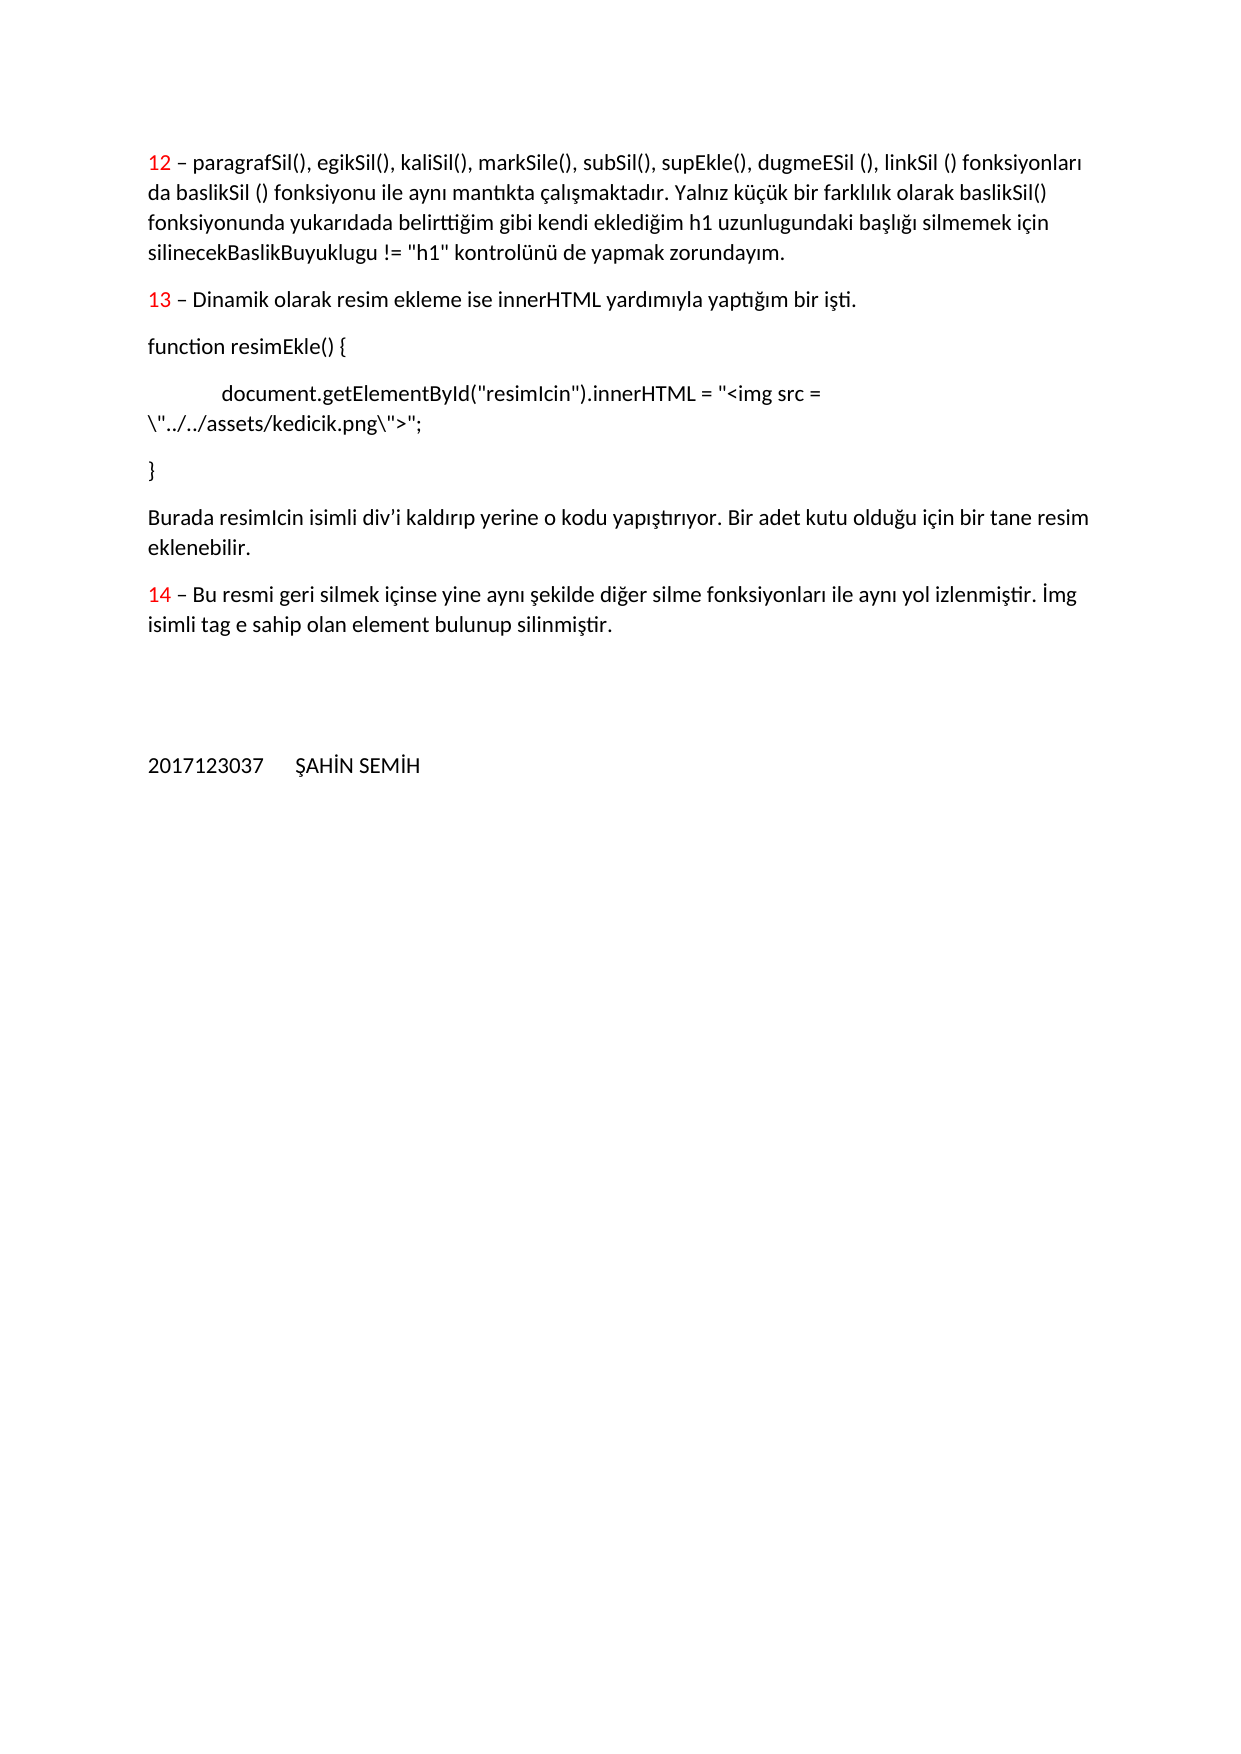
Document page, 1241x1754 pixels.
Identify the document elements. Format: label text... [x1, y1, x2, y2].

text 13 – Dinamik olarak resim ekleme ise innerHTML yardımıyla yaptığım bir işti. [148, 285, 1093, 313]
text function resimEkle() { [148, 332, 1093, 360]
text 2017123037 ŞAHİN SEMİH [148, 751, 1093, 779]
text } [148, 456, 1093, 484]
text Burada resimIcin isimli div’i kaldırıp yerine o kodu yapıştırıyor. Bir adet kutu olduğu için bir tane resim eklenebilir. [148, 503, 1093, 561]
text 12 – paragrafSil(), egikSil(), kaliSil(), markSile(), subSil(), supEkle(), dugmeESil (), linkSil () fonksiyonları da baslikSil () fonksiyonu ile aynı mantıkta çalışmaktadır. Yalnız küçük bir farklılık olarak baslikSil() fonksiyonunda yukarıdada belirttiğim gibi kendi eklediğim h1 uzunlugundaki başlığı silmemek için silinecekBaslikBuyuklugu != "h1" kontrolünü de yapmak zorundayım. [148, 148, 1093, 266]
text 14 – Bu resmi geri silmek içinse yine aynı şekilde diğer silme fonksiyonları ile aynı yol izlenmiştir. İmg isimli tag e sahip olan element bulunup silinmiştir. [148, 580, 1093, 638]
text document.getElementById("resimIcin").innerHTML = "<img src = \"../../assets/kedicik.png\">"; [148, 379, 1093, 437]
